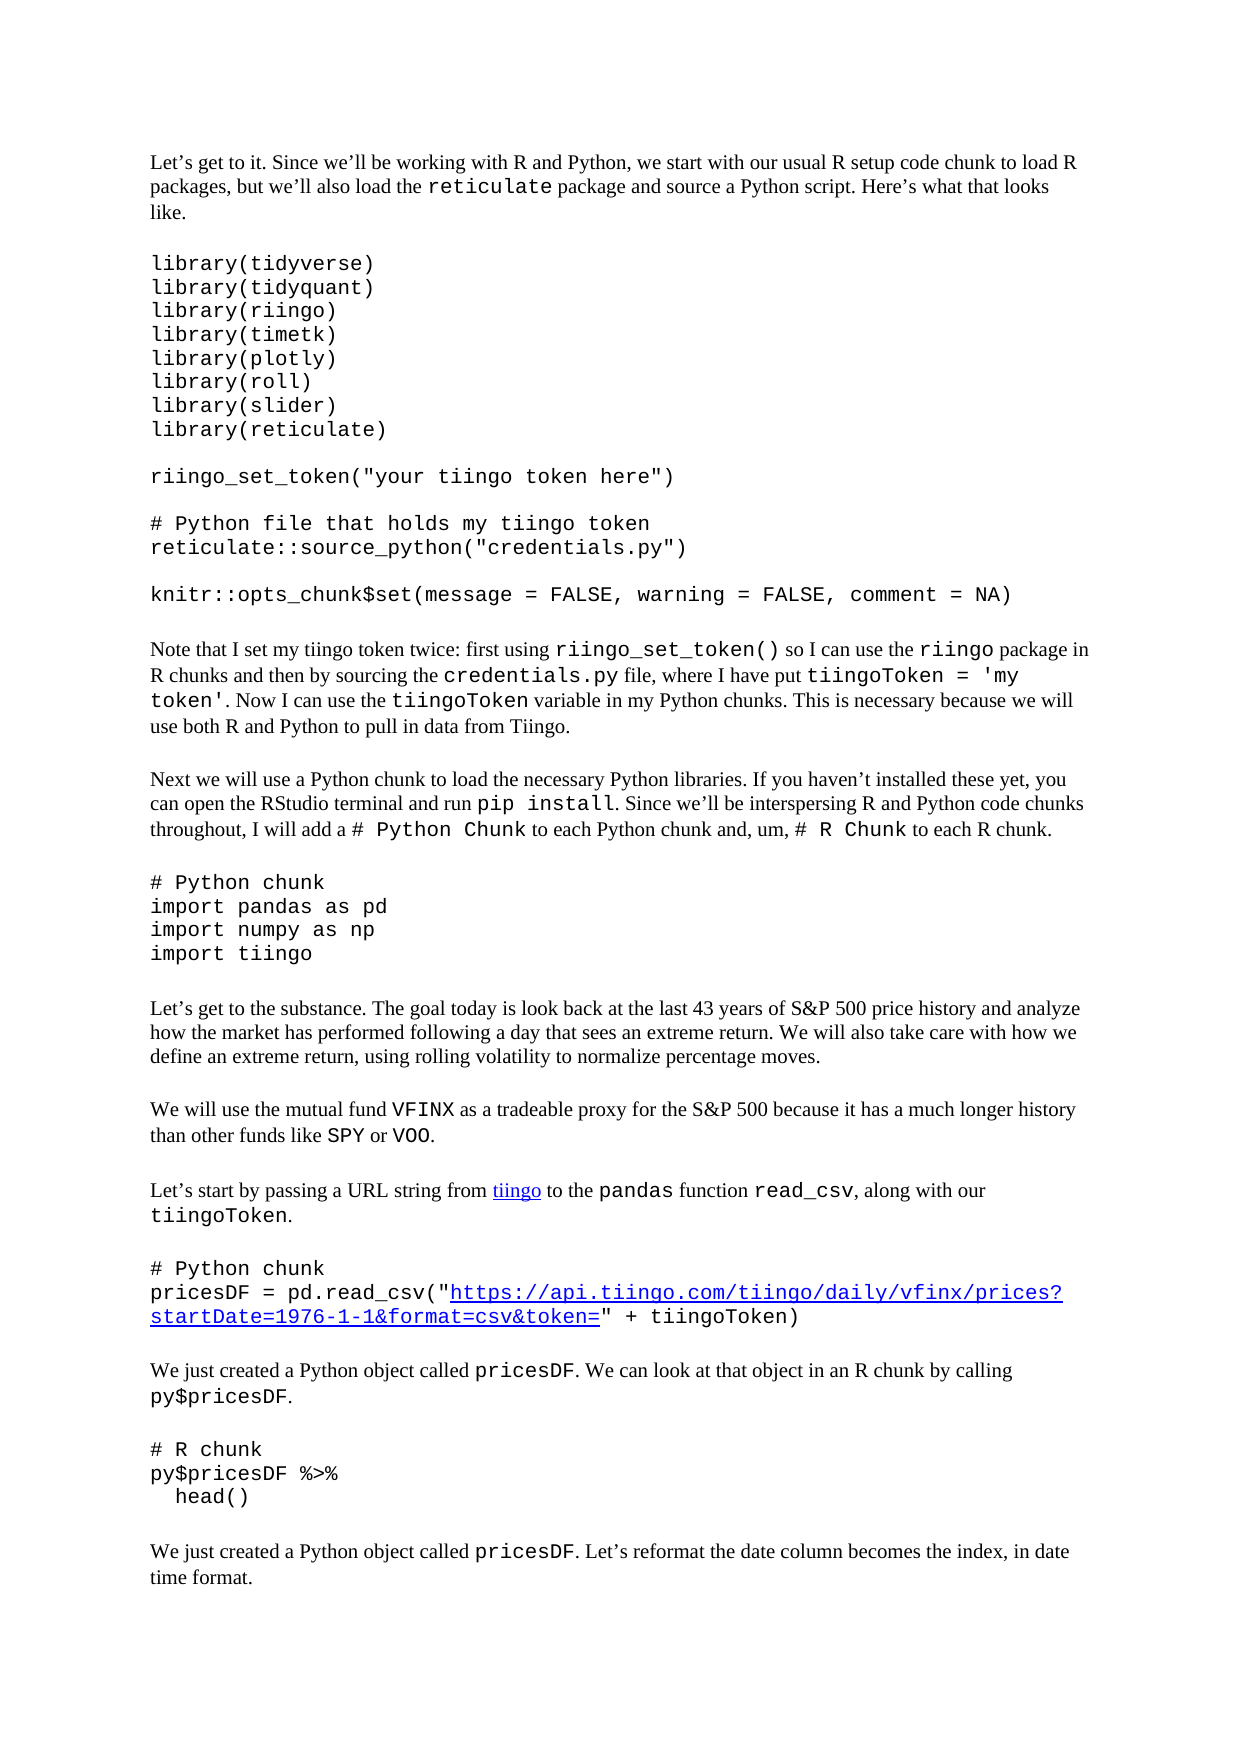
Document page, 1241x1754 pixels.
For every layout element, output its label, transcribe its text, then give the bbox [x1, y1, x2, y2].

text Let’s get to it. Since we’ll be working with R and Python, we start with our usual R setup code chunk to load R packages, but we’ll also load the reticulate package and source a Python script. Here’s what that looks like. [150, 150, 1090, 224]
text library(reticulate) [150, 418, 1090, 442]
text We just created a Python object called pricesDF. Let’s reformat the date column becomes the index, in date time format. [150, 1539, 1090, 1589]
text # Python chunk [150, 1258, 1090, 1282]
text # R chunk [150, 1439, 1090, 1463]
text library(tidyquant) [150, 277, 1090, 300]
text knitr::opts_chunk$set(message = FALSE, warning = FALSE, comment = NA) [150, 584, 1090, 608]
text reticulate::source_python("credentials.py") [150, 537, 1090, 560]
text library(timetk) [150, 324, 1090, 348]
text library(plotly) [150, 348, 1090, 371]
text pricesDF = pd.read_csv("https://api.tiingo.com/tiingo/daily/vfinx/prices?startDate=1976-1-1&format=csv&token=" + tiingoToken) [150, 1282, 1090, 1329]
text library(slider) [150, 395, 1090, 418]
text import numpy as np [150, 919, 1090, 943]
text Note that I set my tiingo token twice: first using riingo_set_token() so I can use the riingo package in R chunks and then by sourcing the credentials.py file, where I have put tiingoToken = 'my token'. Now I can use the tiingoToken variable in my Python chunks. This is necessary because we will use both R and Python to pull in data from Tiingo. [150, 637, 1090, 738]
text import tiingo [150, 943, 1090, 967]
text We will use the mutual fund VFINX as a tradeable proxy for the S&P 500 because it has a much longer history than other funds like SPY or VOO. [150, 1097, 1090, 1148]
text library(roll) [150, 371, 1090, 395]
text library(riingo) [150, 300, 1090, 324]
text Let’s get to the substance. The goal today is look back at the last 43 years of S&P 500 price history and analyze how the market has performed following a day that sees an extreme return. We will also take care with how we define an extreme return, using rolling volatility to normalize percentage moves. [150, 996, 1090, 1068]
text # Python chunk [150, 872, 1090, 896]
text riingo_set_token("your tiingo token here") [150, 466, 1090, 489]
text # Python file that holds my tiingo token [150, 513, 1090, 537]
text Next we will use a Python chunk to load the necessary Python libraries. If you haven’t installed these yet, you can open the RStudio terminal and run pip install. Since we’ll be interspersing R and Python code chunks throughout, I will add a # Python Chunk to each Python chunk and, um, # R Chunk to each R chunk. [150, 767, 1090, 843]
text import pandas as pd [150, 896, 1090, 919]
text library(tidyverse) [150, 253, 1090, 277]
text Let’s start by passing a URL string from tiingo to the pandas function read_csv, along with our tiingoToken. [150, 1178, 1090, 1229]
text We just created a Python object called pricesDF. We can look at that object in an R chunk by calling py$pricesDF. [150, 1358, 1090, 1410]
text py$pricesDF %>% [150, 1463, 1090, 1486]
text head() [150, 1486, 1090, 1510]
